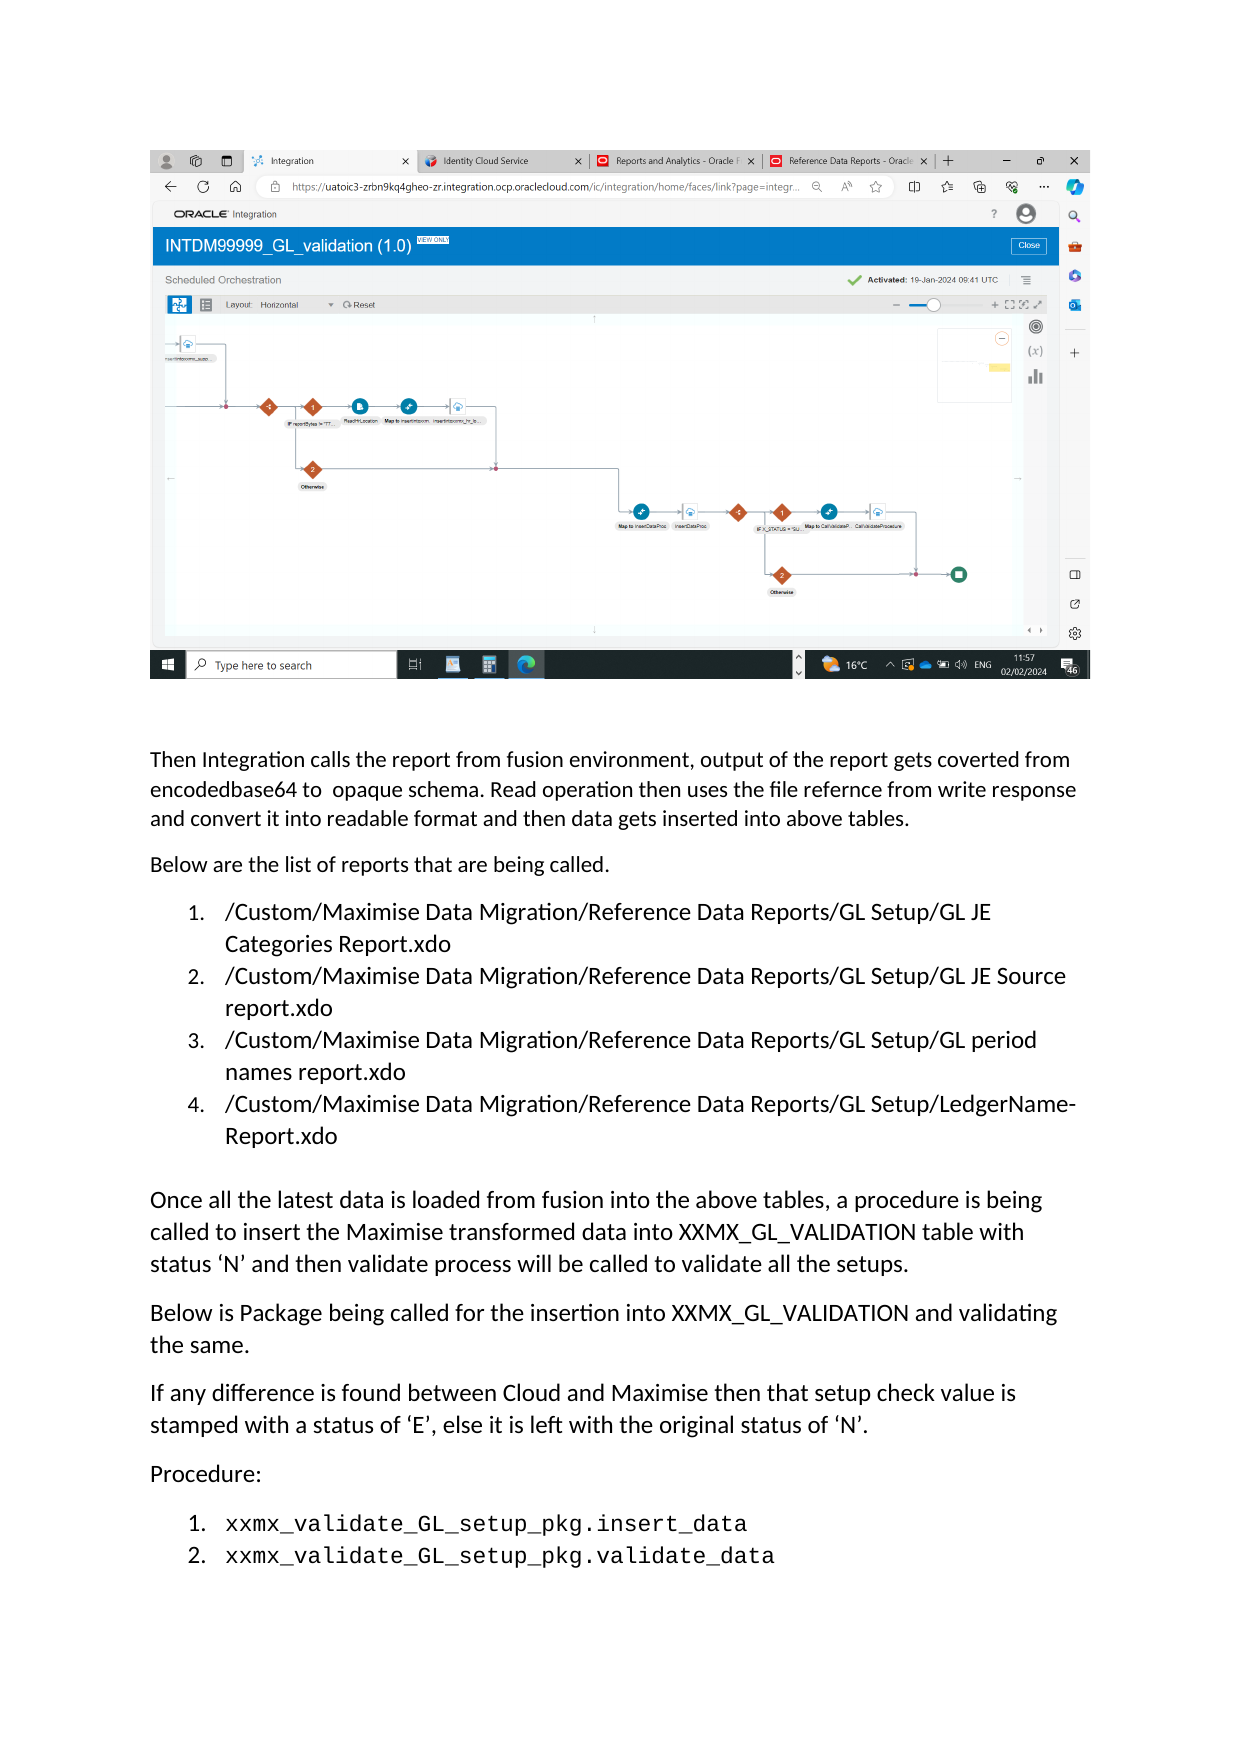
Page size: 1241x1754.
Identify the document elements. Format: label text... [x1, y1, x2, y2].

text Below is Package being called for the insertion into XXMX_GL_VALIDATION and validating the same. [150, 1297, 1090, 1359]
list /Custom/Maximise Data Migration/Reference Data Reports/GL Setup/GL period names report.xdo [187, 1024, 1090, 1087]
text Procedure: [150, 1458, 1090, 1488]
list xxmx_validate_GL_setup_pkg.validate_data [187, 1539, 1090, 1570]
list /Custom/Maximise Data Migration/Reference Data Reports/GL Setup/GL JE Source report.xdo [187, 960, 1090, 1023]
text Then Integration calls the report from fusion environment, output of the report gets coverted from encodedbase64 to opaque schema. Read operation then uses the file refernce from write response and convert it into readable format and then data gets inserted into above tables. [150, 746, 1090, 832]
text If any difference is found between Cloud and Maximise then that setup check value is stamped with a status of ‘E’, else it is left with the original status of ‘N’. [150, 1377, 1090, 1440]
list /Custom/Maximise Data Migration/Reference Data Reports/GL Setup/LedgerName-Report.xdo [187, 1088, 1090, 1151]
list /Custom/Maximise Data Migration/Reference Data Reports/GL Setup/GL JE Categories Report.xdo [187, 896, 1090, 959]
list xxmx_validate_GL_setup_pkg.insert_data [187, 1507, 1090, 1538]
text Below are the list of reports that are being called. [150, 850, 1090, 878]
picture [150, 150, 1091, 679]
list Once all the latest data is loaded from fusion into the above tables, a procedure is being called to insert the Maximise transformed data into XXMX_GL_VALIDATION table with status ‘N’ and then validate process will be called to validate all the setups. [150, 1184, 1090, 1279]
